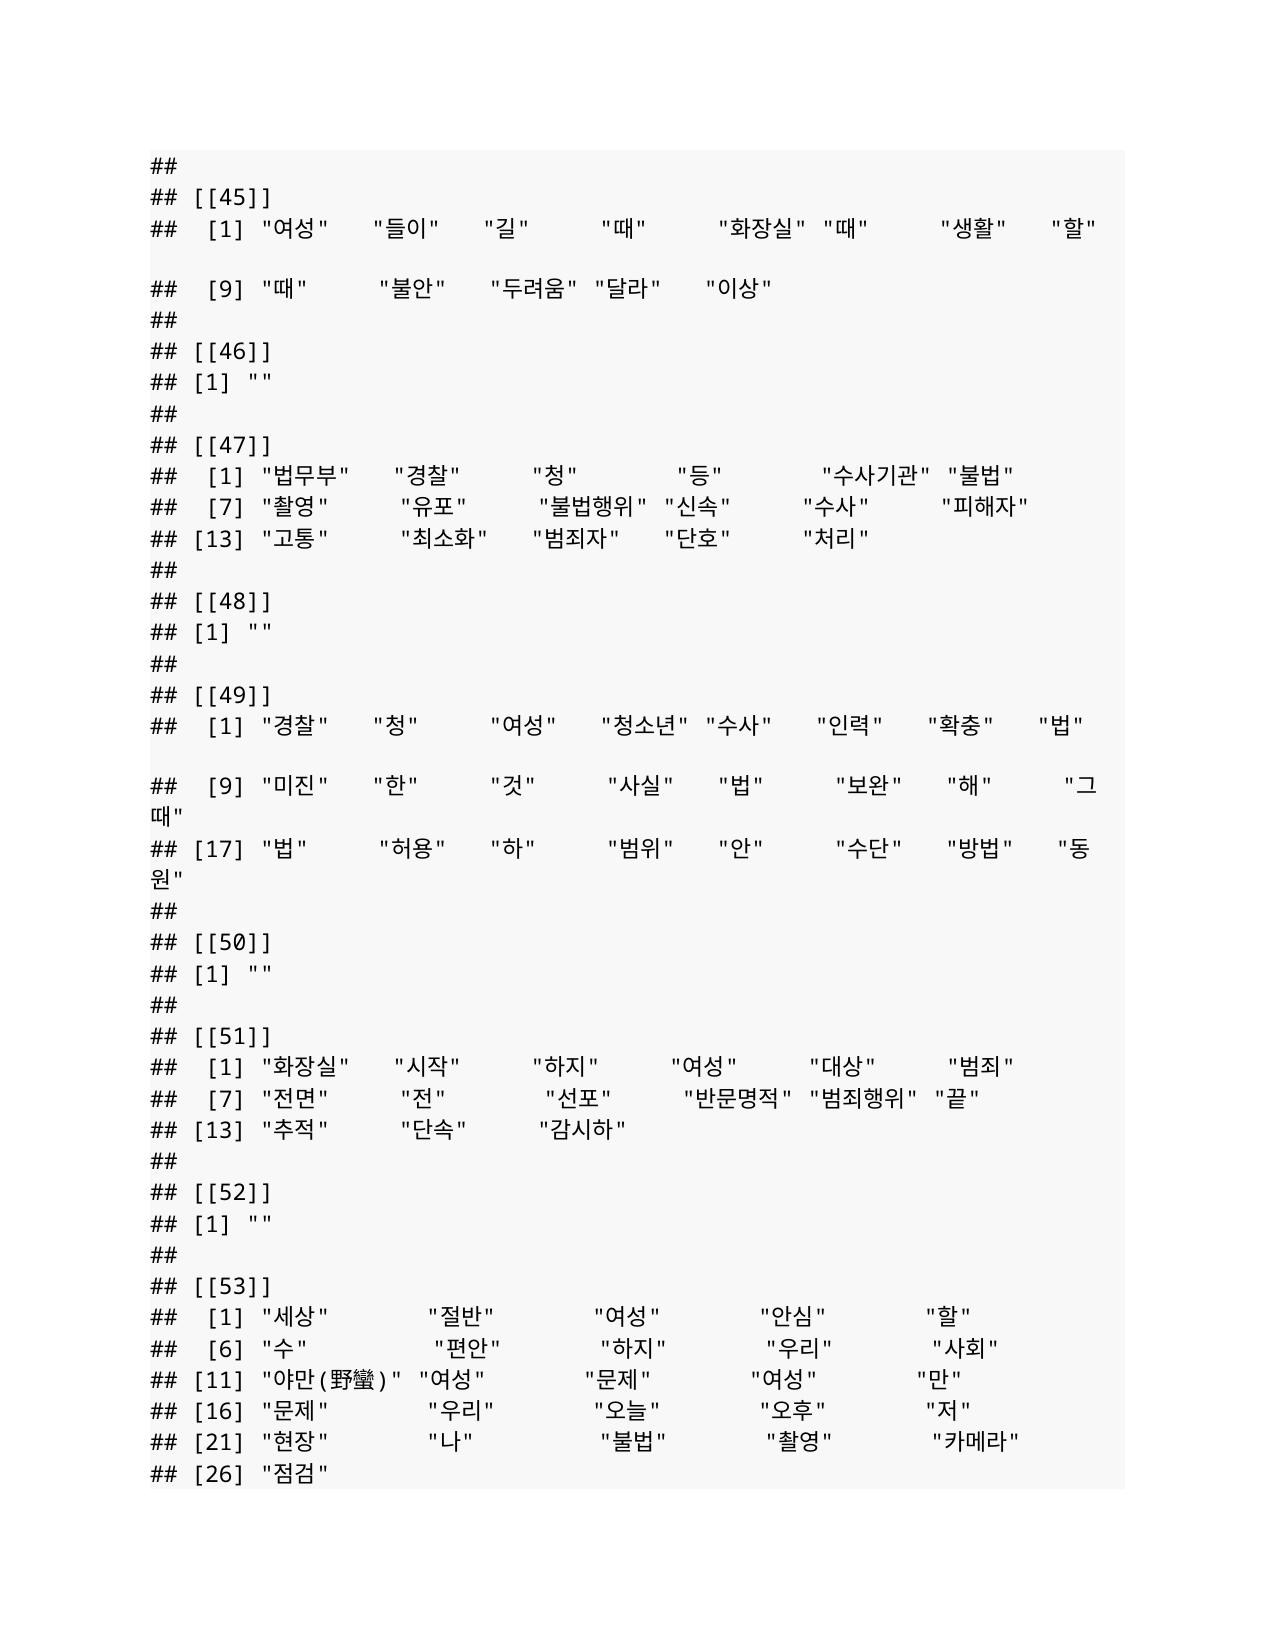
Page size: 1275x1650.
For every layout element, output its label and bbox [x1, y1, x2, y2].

text [150, 150, 1125, 1489]
